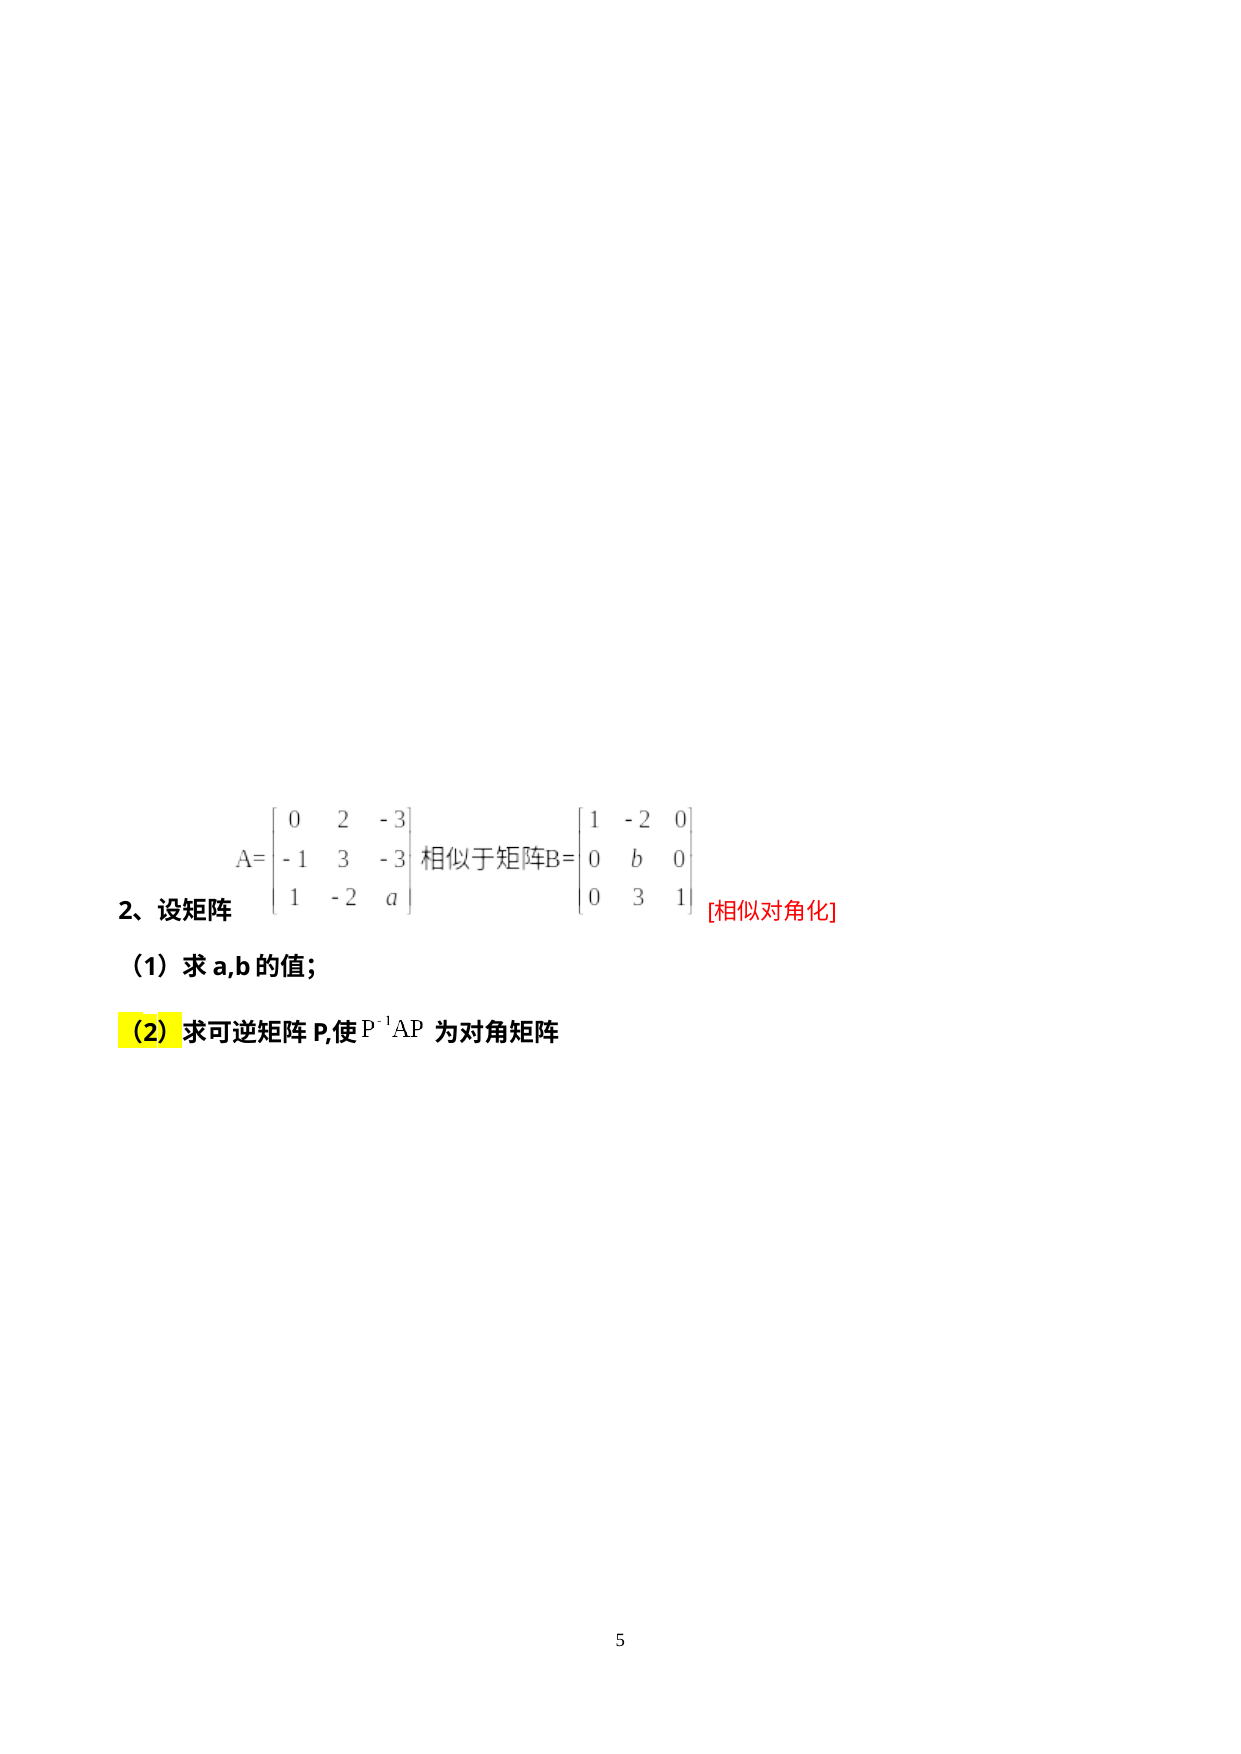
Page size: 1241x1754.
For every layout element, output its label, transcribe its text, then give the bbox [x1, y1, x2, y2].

text 2、设矩阵 [相似对角化] [118, 802, 1122, 932]
text （2）求可逆矩阵P,使 为对角矩阵 [118, 997, 1122, 1062]
text （1）求a,b的值； [118, 932, 1122, 997]
